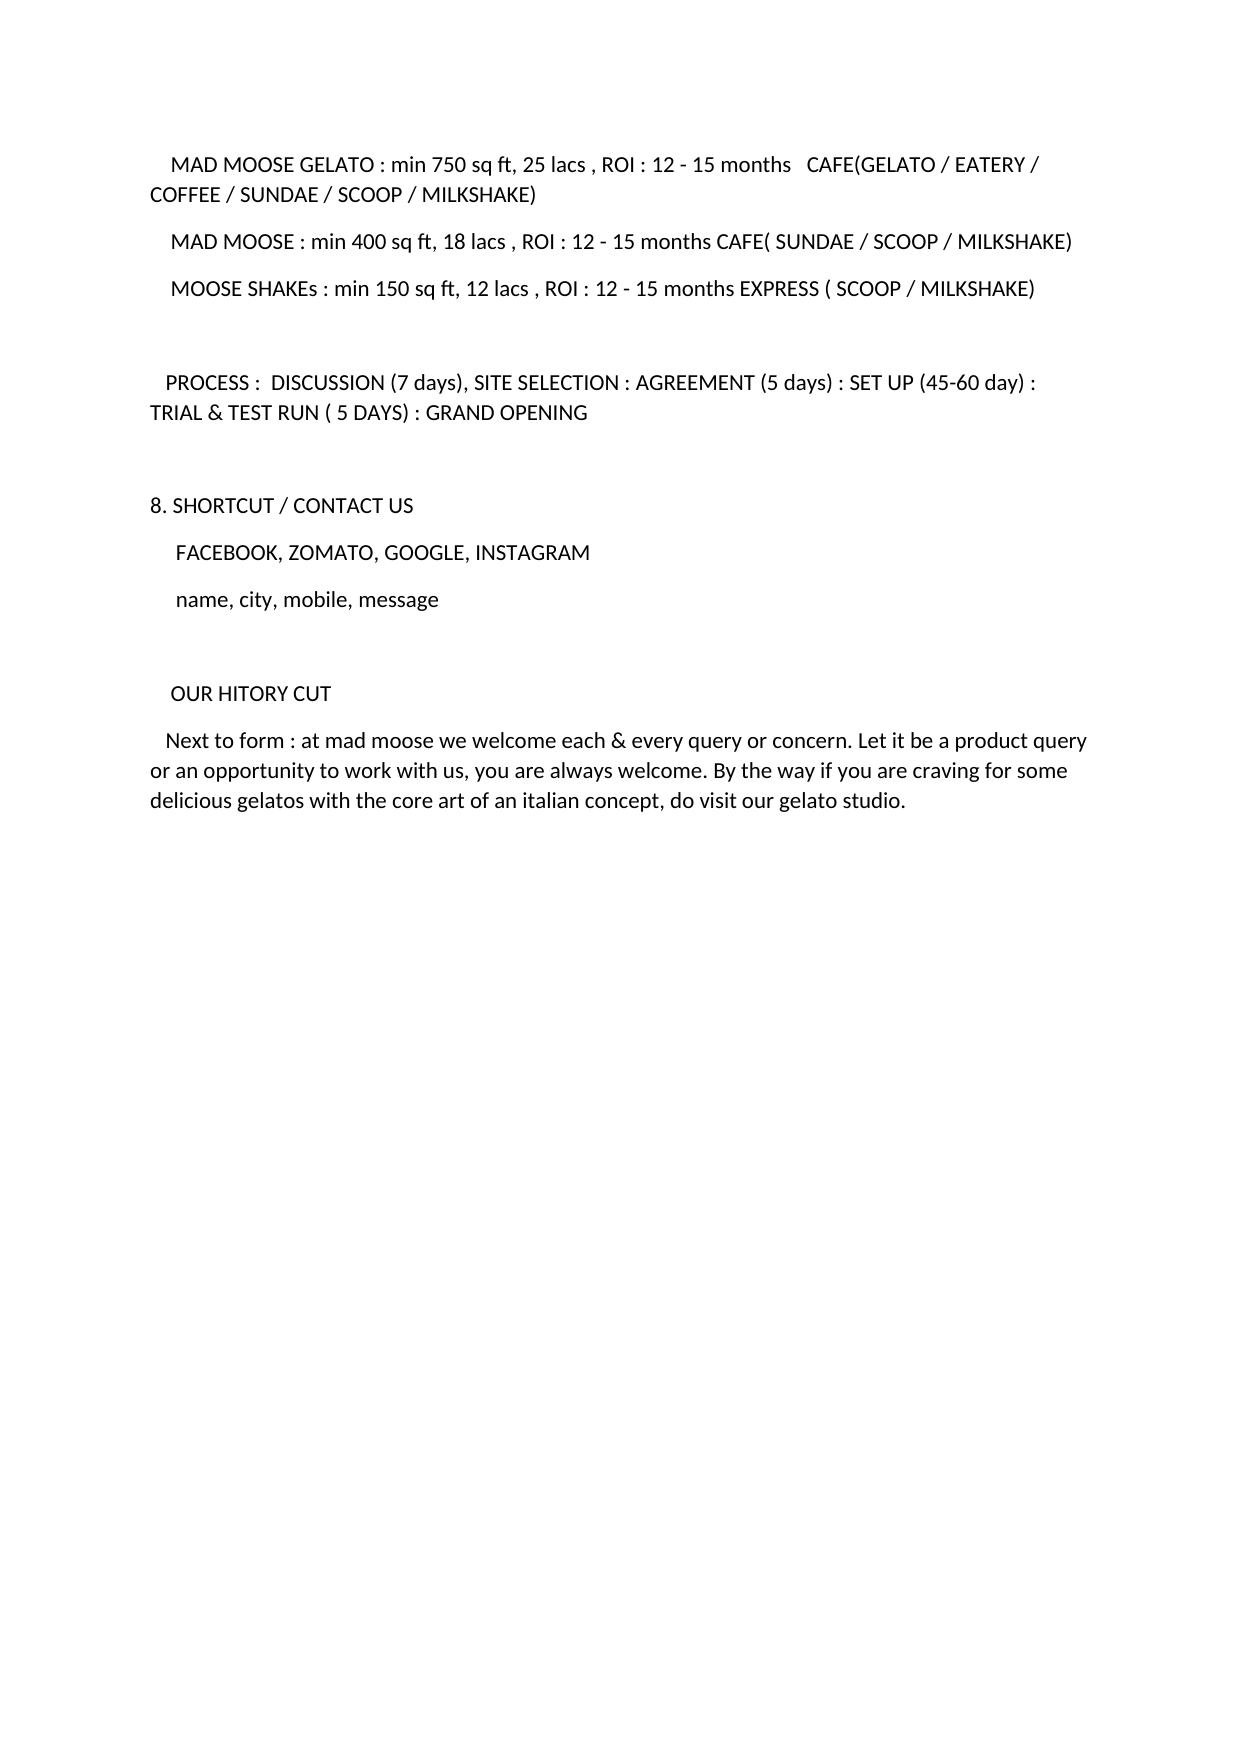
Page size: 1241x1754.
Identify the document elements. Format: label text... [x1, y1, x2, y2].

text PROCESS : DISCUSSION (7 days), SITE SELECTION : AGREEMENT (5 days) : SET UP (45-60 day) : TRIAL & TEST RUN ( 5 DAYS) : GRAND OPENING [150, 368, 1090, 426]
text OUR HITORY CUT [150, 679, 1090, 707]
text MOOSE SHAKEs : min 150 sq ft, 12 lacs , ROI : 12 - 15 months EXPRESS ( SCOOP / MILKSHAKE) [150, 274, 1090, 302]
text MAD MOOSE : min 400 sq ft, 18 lacs , ROI : 12 - 15 months CAFE( SUNDAE / SCOOP / MILKSHAKE) [150, 227, 1090, 255]
text FACEBOOK, ZOMATO, GOOGLE, INSTAGRAM [150, 538, 1090, 567]
text Next to form : at mad moose we welcome each & every query or concern. Let it be a product query or an opportunity to work with us, you are always welcome. By the way if you are craving for some delicious gelatos with the core art of an italian concept, do visit our gelato studio. [150, 726, 1090, 814]
text 8. SHORTCUT / CONTACT US [150, 492, 1090, 520]
text MAD MOOSE GELATO : min 750 sq ft, 25 lacs , ROI : 12 - 15 months CAFE(GELATO / EATERY / COFFEE / SUNDAE / SCOOP / MILKSHAKE) [150, 150, 1090, 208]
text name, city, mobile, message [150, 585, 1090, 613]
